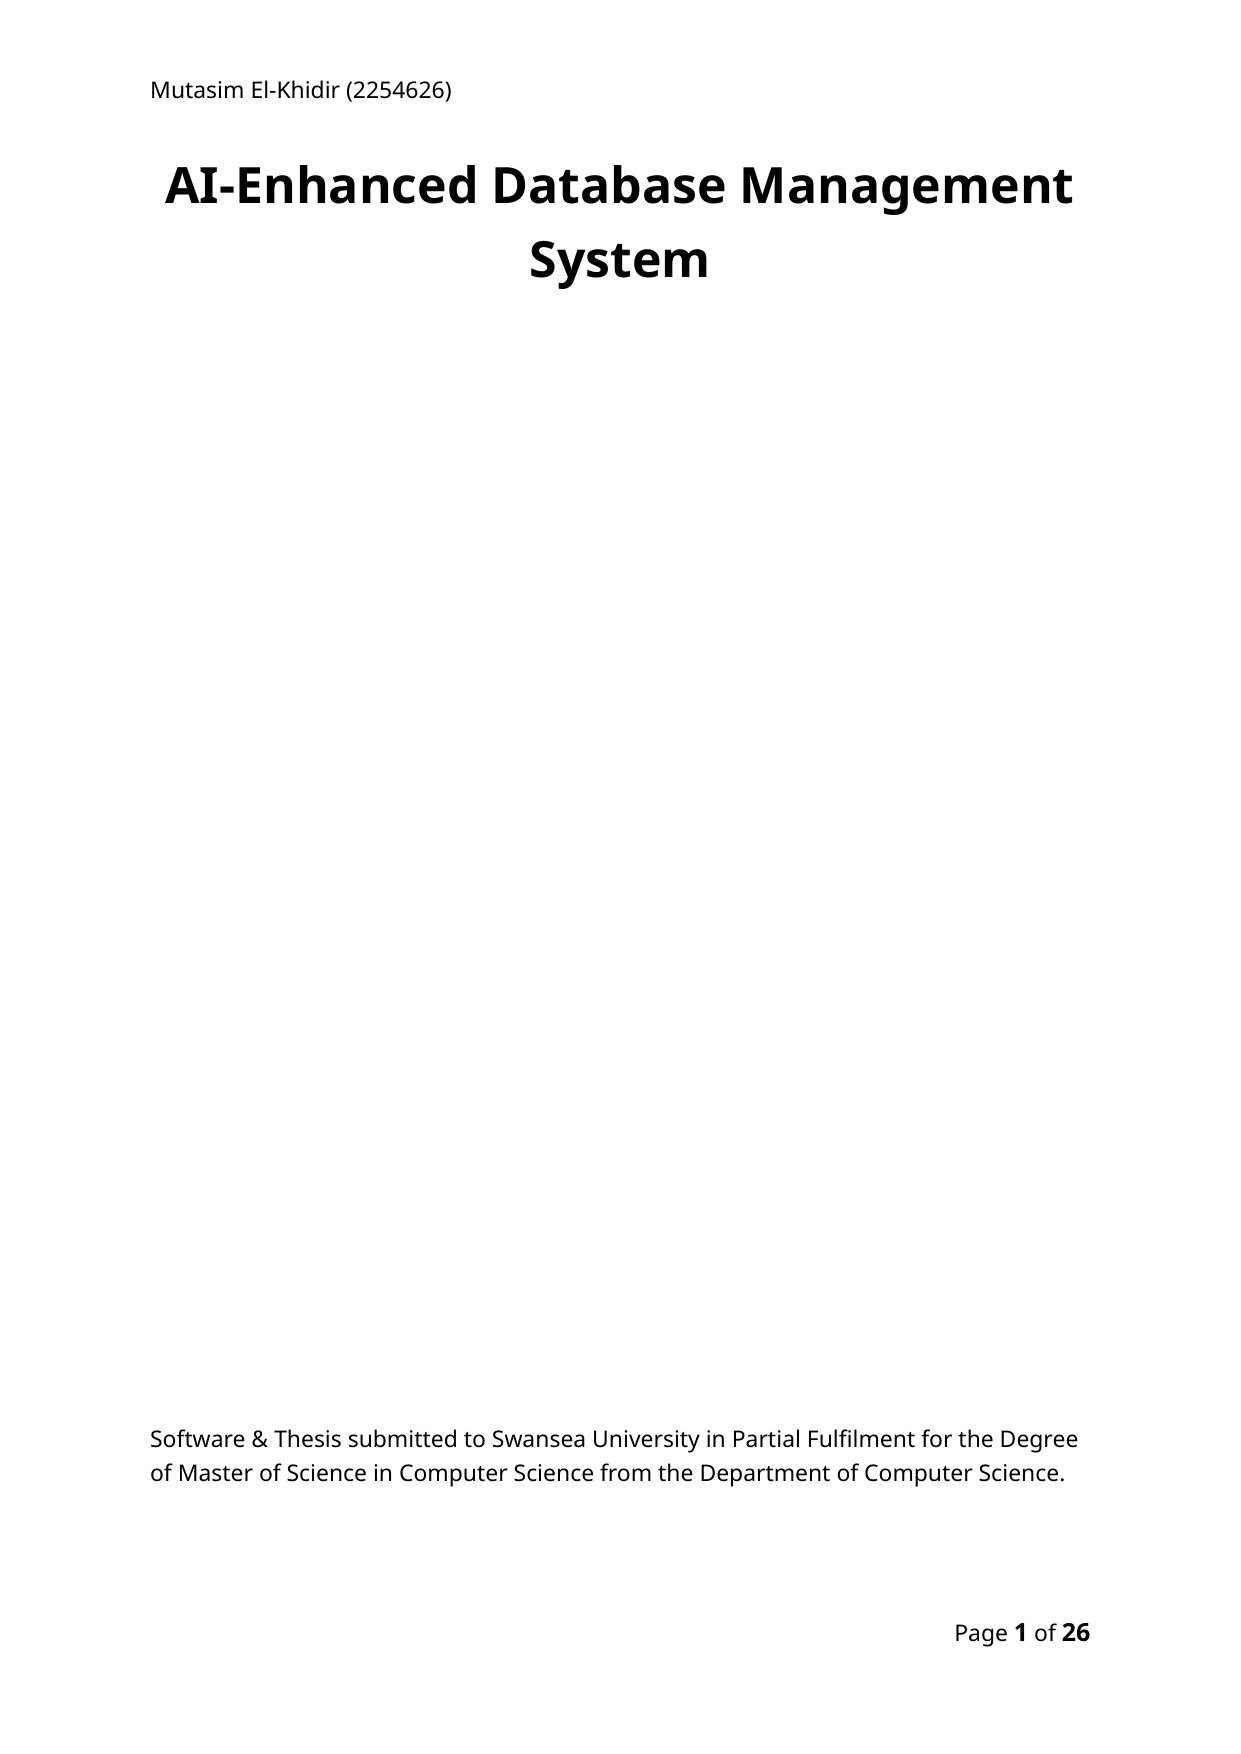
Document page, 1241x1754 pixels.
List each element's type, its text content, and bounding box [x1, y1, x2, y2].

text AI-Enhanced Database Management System [150, 150, 1090, 292]
text Software & Thesis submitted to Swansea University in Partial Fulfilment for the Degree of Master of Science in Computer Science from the Department of Computer Science. [150, 1423, 1090, 1488]
